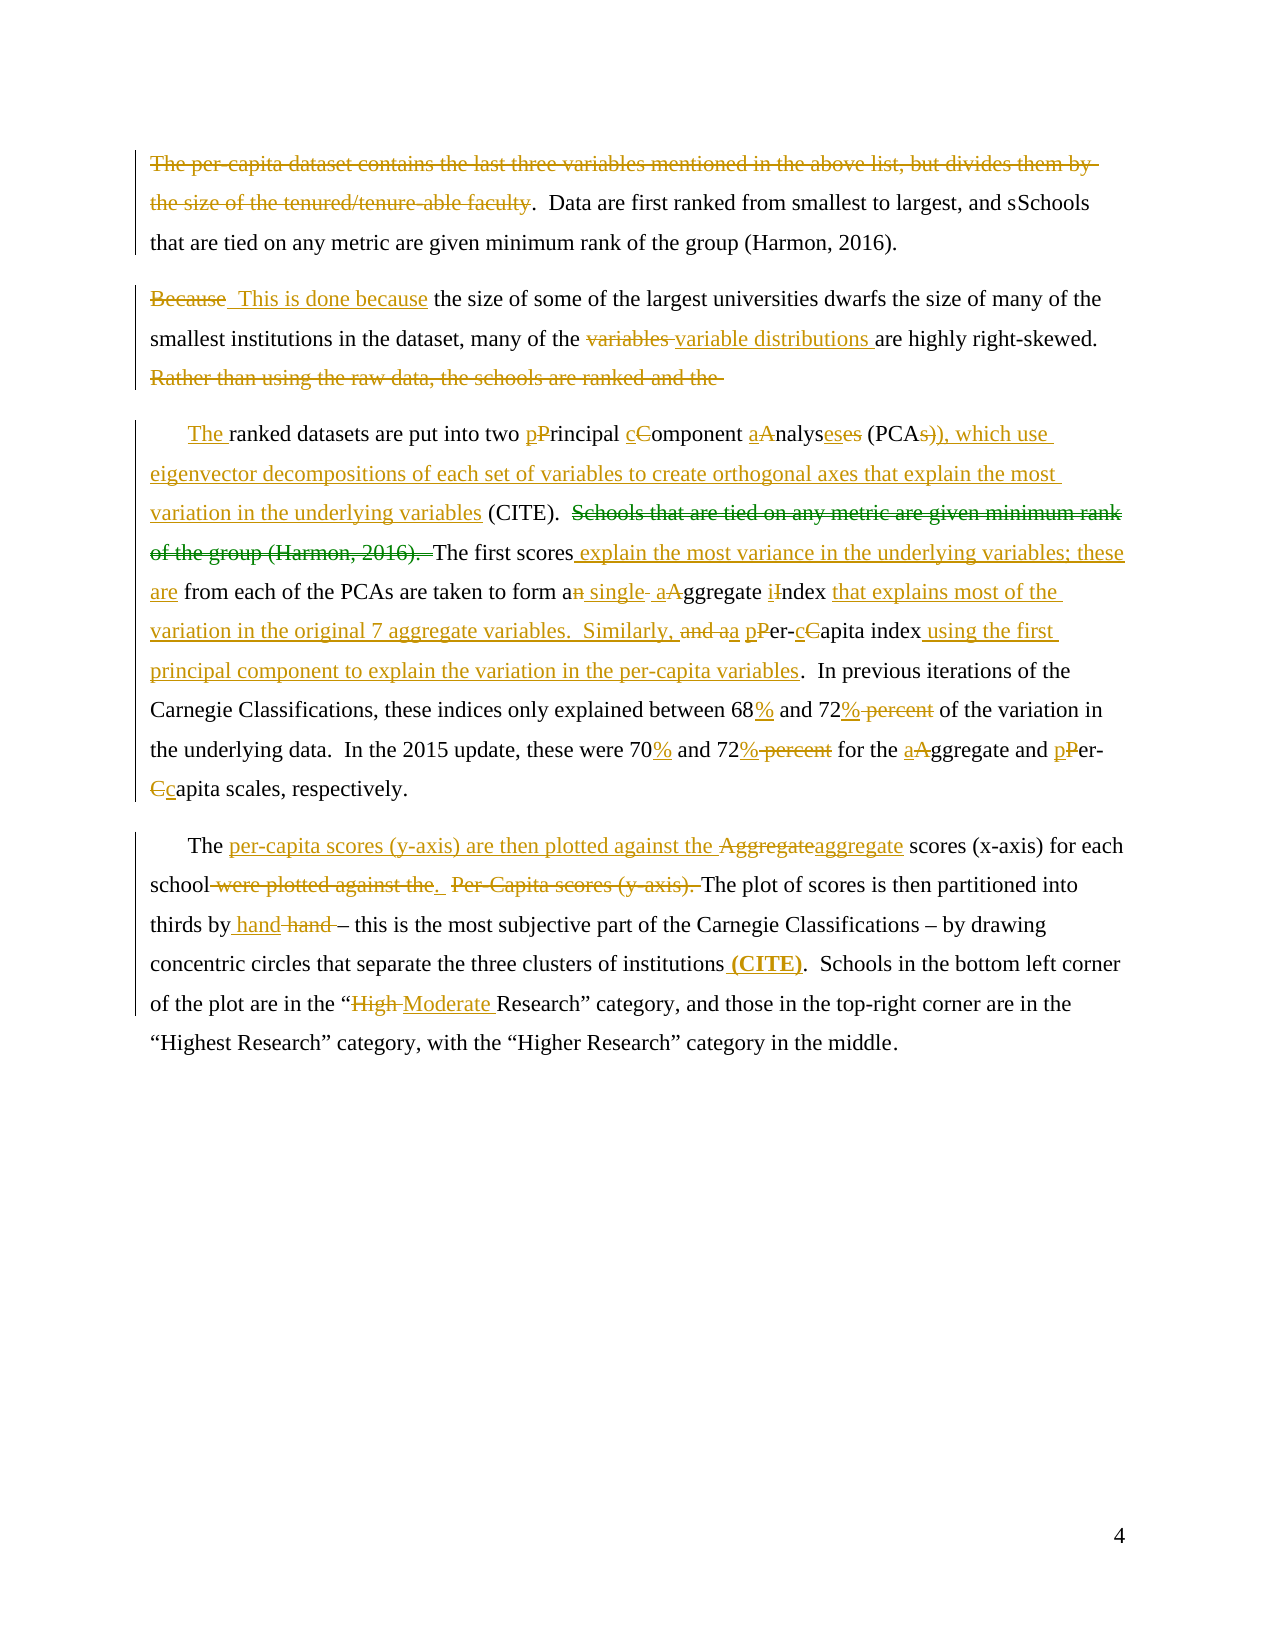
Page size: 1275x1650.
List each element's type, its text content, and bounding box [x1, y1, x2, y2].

text ranked datasets are put into two rincipal omponent nalys (PCA (CITE). The first scores from each of the PCAs are taken to form aggregate ndex er-apita index. In previous iterations of the Carnegie Classifications, these indices only explained between 68 and 72 of the variation in the underlying data. In the 2015 update, these were 70 and 72 for the ggregate and er-apita scales, respectively. [150, 420, 1125, 802]
text the size of some of the largest universities dwarfs the size of many of the smallest institutions in the dataset, many of the are highly right-skewed. [150, 285, 1125, 390]
text The scores (x-axis) for each school The plot of scores is then partitioned into thirds by– this is the most subjective part of the Carnegie Classifications – by drawing concentric circles that separate the three clusters of institutions. Schools in the bottom left corner of the plot are in the “Research” category, and those in the top-right corner are in the “Highest Research” category, with the “Higher Research” category in the middle. [150, 832, 1125, 1055]
